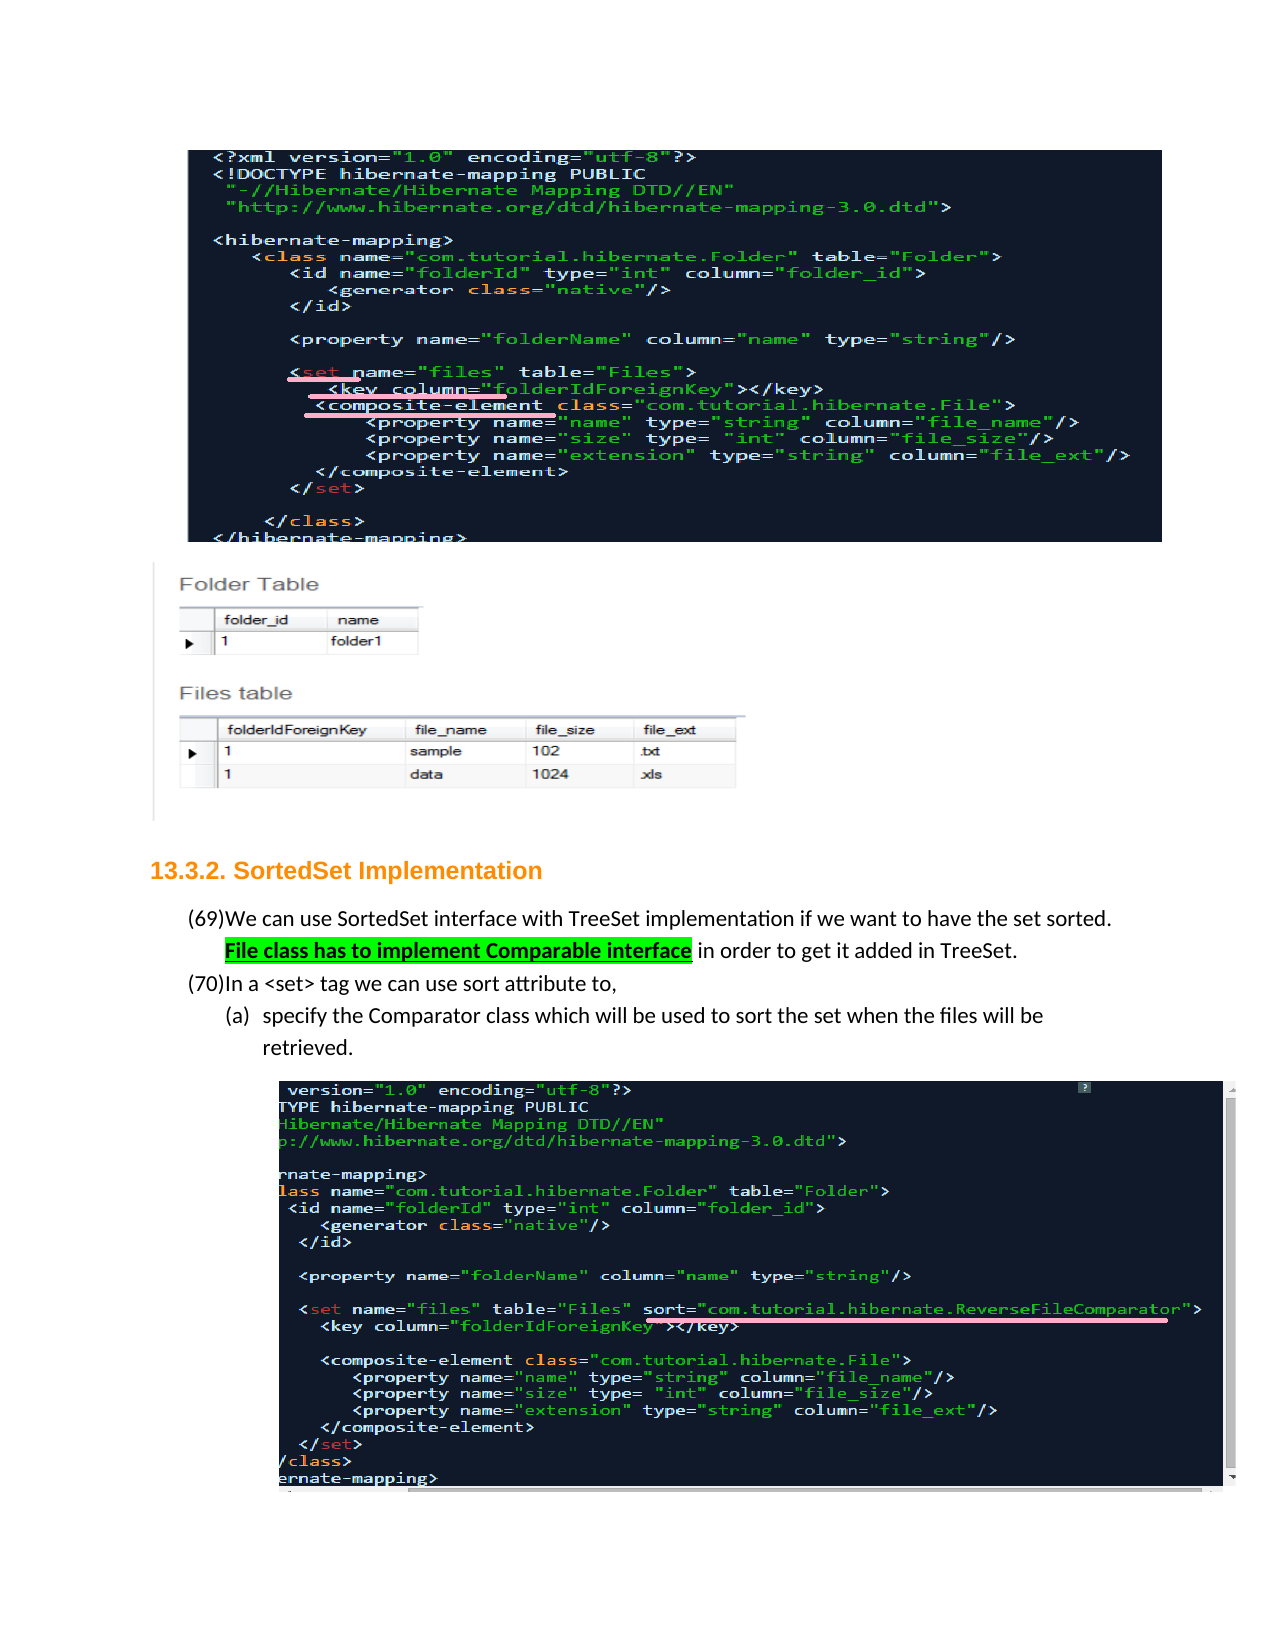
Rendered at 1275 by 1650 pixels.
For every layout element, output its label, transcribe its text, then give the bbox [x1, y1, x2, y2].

picture [262, 1065, 1236, 1492]
picture [187, 150, 1162, 542]
list We can use SortedSet interface with TreeSet implementation if we want to have the set sorted. File class has to implement Comparable interface in order to get it added in TreeSet. [187, 904, 1125, 964]
list In a <set> tag we can use sort attribute to, [187, 969, 1125, 997]
subtitle 13.3.2. SortedSet Implementation [150, 856, 1125, 884]
picture [150, 562, 868, 821]
list specify the Comparator class which will be used to sort the set when the files will be retrieved. [225, 1001, 1125, 1061]
